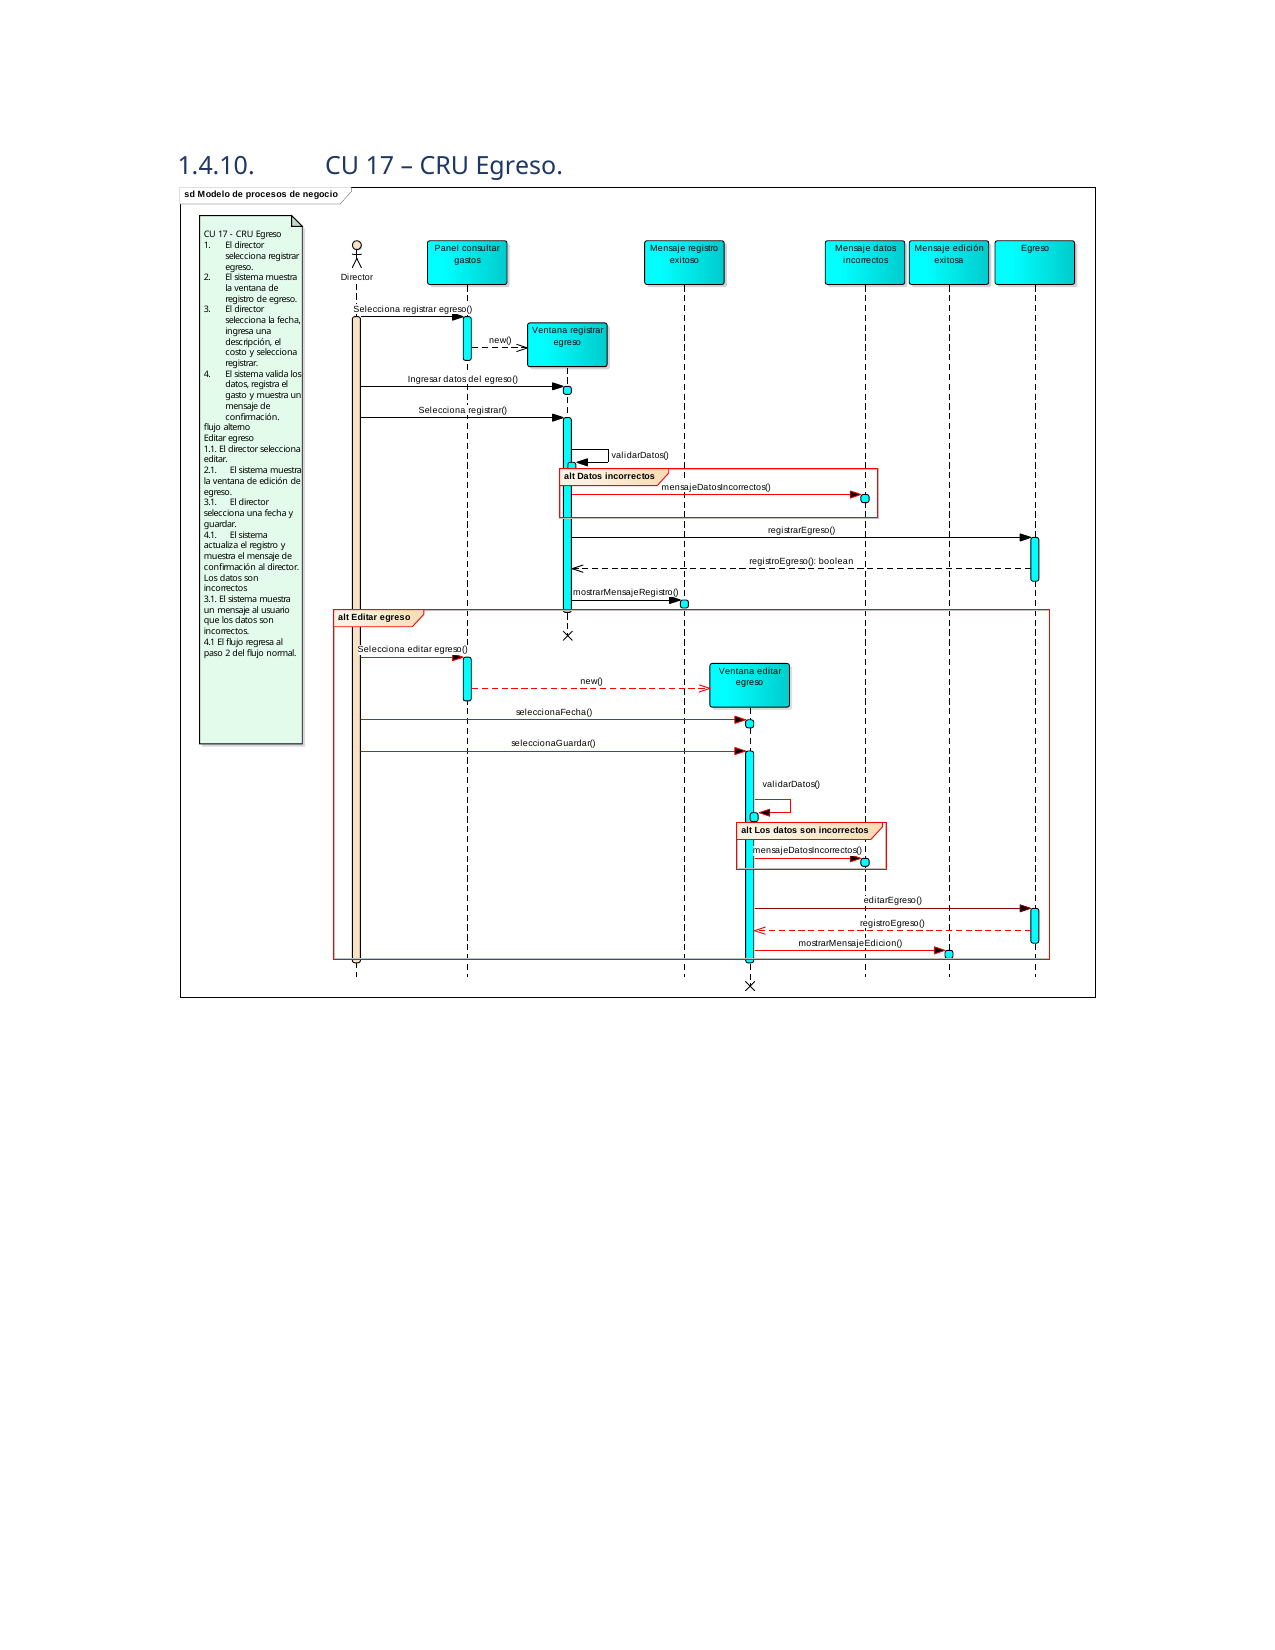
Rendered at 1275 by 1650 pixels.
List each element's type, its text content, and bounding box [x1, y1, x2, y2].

subtitle CU 17 – CRU Egreso. [177, 148, 1098, 182]
